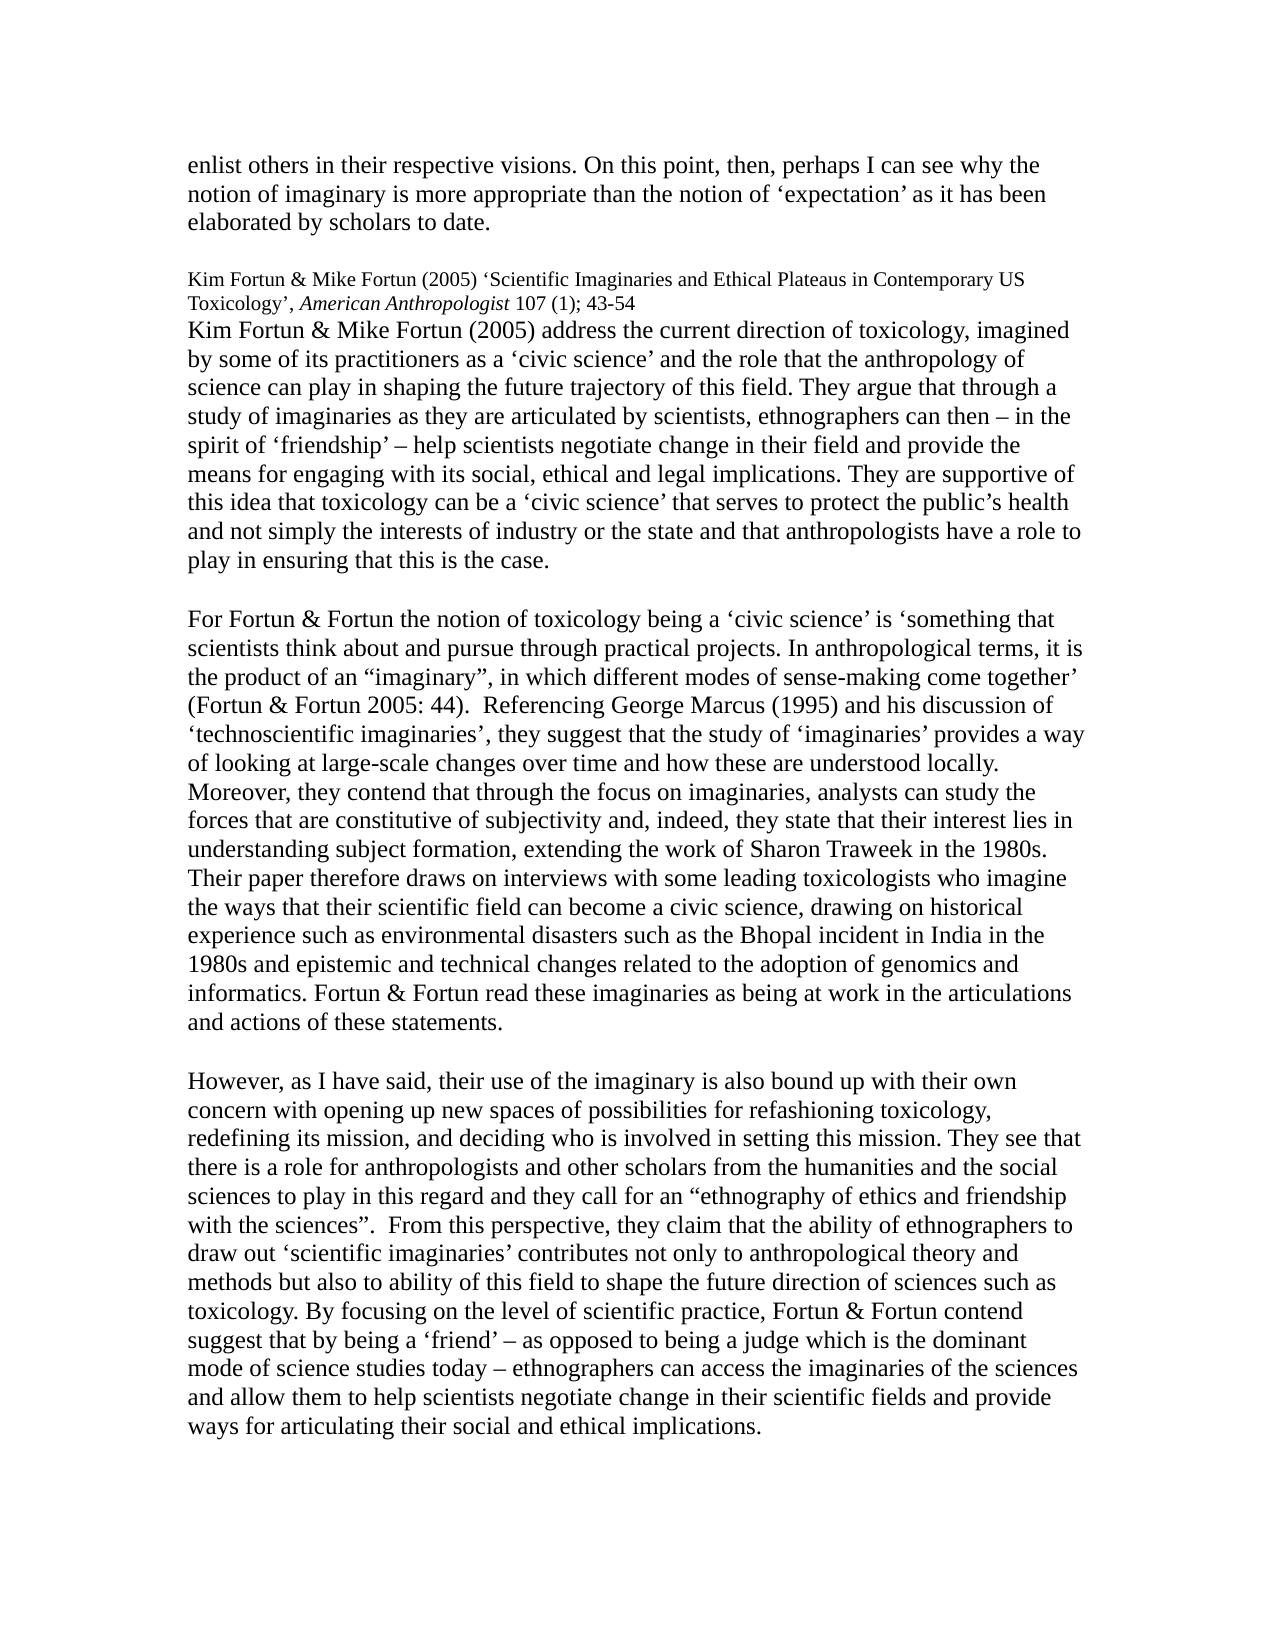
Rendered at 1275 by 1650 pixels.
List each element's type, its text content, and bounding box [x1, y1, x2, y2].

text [187, 150, 1087, 236]
text Kim Fortun & Mike Fortun (2005) address the current direction of toxicology, imagined by some of its practitioners as a ‘civic science’ and the role that the anthropology of science can play in shaping the future trajectory of this field. They argue that through a study of imaginaries as they are articulated by scientists, ethnographers can then – in the spirit of ‘friendship’ – help scientists negotiate change in their field and provide the means for engaging with its social, ethical and legal implications. They are supportive of this idea that toxicology can be a ‘civic science’ that serves to protect the public’s health and not simply the interests of industry or the state and that anthropologists have a role to play in ensuring that this is the case. [187, 315, 1087, 574]
text Kim Fortun & Mike Fortun (2005) ‘Scientific Imaginaries and Ethical Plateaus in Contemporary US Toxicology’, American Anthropologist 107 (1); 43-54 [187, 267, 1087, 315]
text For Fortun & Fortun the notion of toxicology being a ‘civic science’ is ‘something that scientists think about and pursue through practical projects. In anthropological terms, it is the product of an “imaginary”, in which different modes of sense-making come together’ (Fortun & Fortun 2005: 44). Referencing George Marcus (1995) and his discussion of ‘technoscientific imaginaries’, they suggest that the study of ‘imaginaries’ provides a way of looking at large-scale changes over time and how these are understood locally. Moreover, they contend that through the focus on imaginaries, analysts can study the forces that are constitutive of subjectivity and, indeed, they state that their interest lies in understanding subject formation, extending the work of Sharon Traweek in the 1980s. Their paper therefore draws on interviews with some leading toxicologists who imagine the ways that their scientific field can become a civic science, drawing on historical experience such as environmental disasters such as the Bhopal incident in India in the 1980s and epistemic and technical changes related to the adoption of genomics and informatics. Fortun & Fortun read these imaginaries as being at work in the articulations and actions of these statements. [187, 604, 1087, 1035]
text However, as I have said, their use of the imaginary is also bound up with their own concern with opening up new spaces of possibilities for refashioning toxicology, redefining its mission, and deciding who is involved in setting this mission. They see that there is a role for anthropologists and other scholars from the humanities and the social sciences to play in this regard and they call for an “ethnography of ethics and friendship with the sciences”. From this perspective, they claim that the ability of ethnographers to draw out ‘scientific imaginaries’ contributes not only to anthropological theory and methods but also to ability of this field to shape the future direction of sciences such as toxicology. By focusing on the level of scientific practice, Fortun & Fortun contend suggest that by being a ‘friend’ – as opposed to being a judge which is the dominant mode of science studies today – ethnographers can access the imaginaries of the sciences and allow them to help scientists negotiate change in their scientific fields and provide ways for articulating their social and ethical implications. [187, 1066, 1087, 1440]
